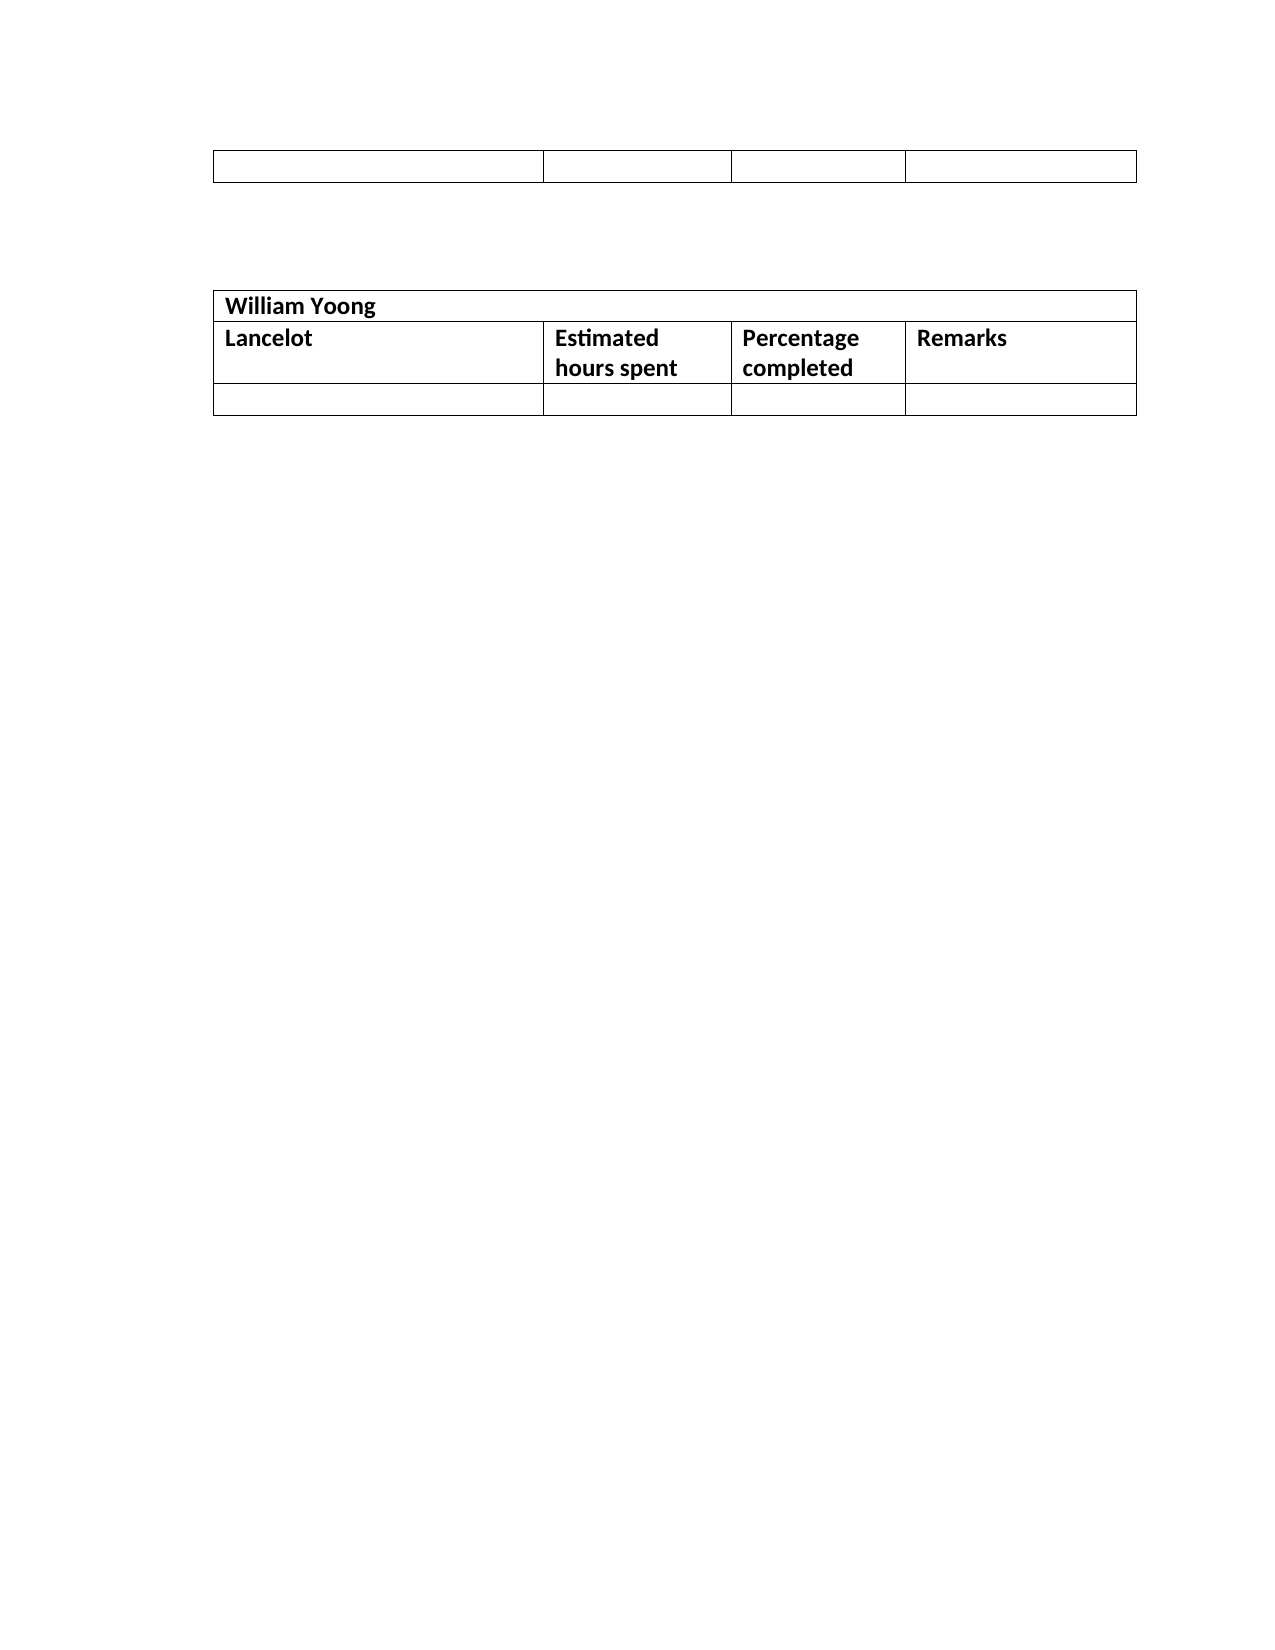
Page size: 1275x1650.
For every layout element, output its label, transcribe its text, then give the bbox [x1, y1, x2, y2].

table_cell Estimated hours spent [544, 322, 731, 383]
table_cell [214, 151, 543, 182]
table_cell [732, 151, 905, 182]
table_cell [544, 151, 731, 182]
table_cell Remarks [906, 322, 1136, 383]
table_cell [544, 384, 731, 415]
table_cell [732, 384, 905, 415]
table_cell [214, 384, 543, 415]
table_cell Lancelot [214, 322, 543, 383]
table_cell [906, 384, 1136, 415]
table_header William Yoong [214, 291, 1136, 321]
table_cell [906, 151, 1136, 182]
table_cell Percentage completed [732, 322, 905, 383]
